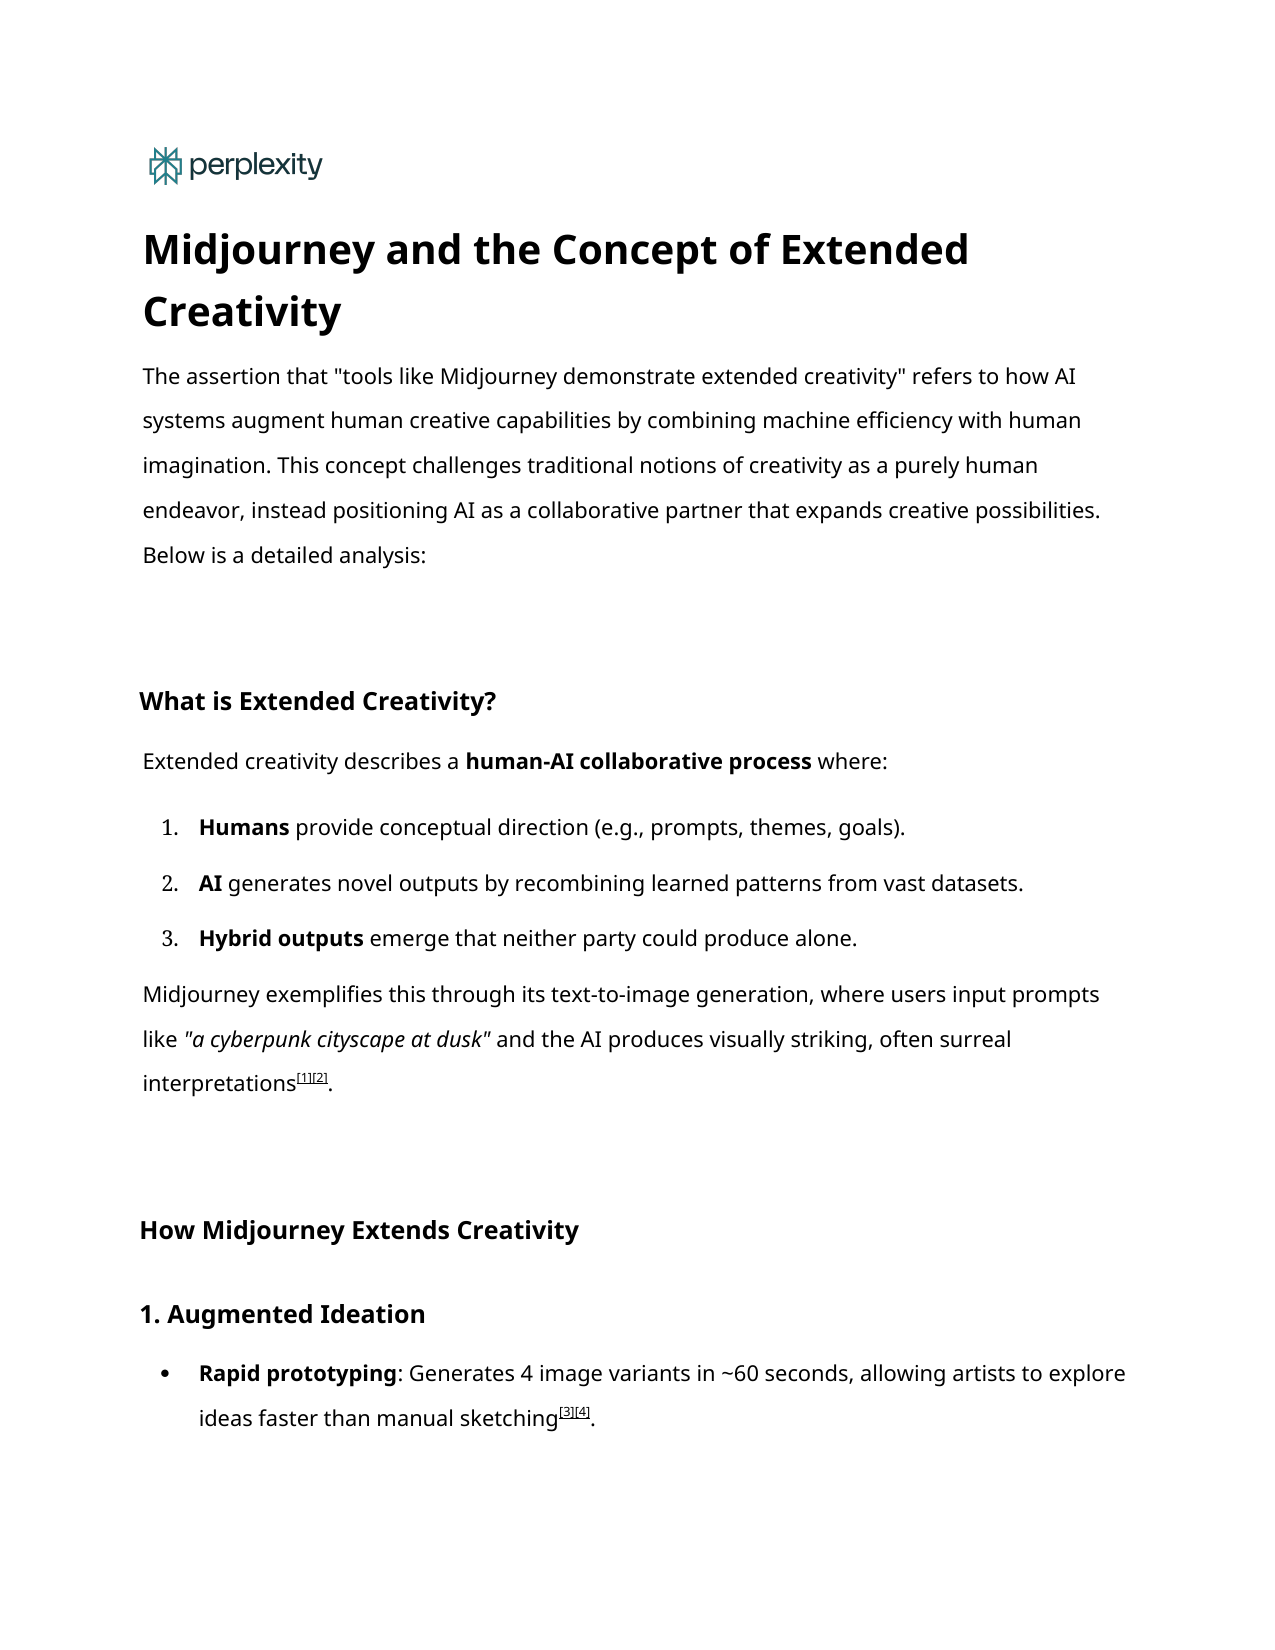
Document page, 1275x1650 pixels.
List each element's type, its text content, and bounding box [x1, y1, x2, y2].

picture [142, 142, 330, 190]
text How Midjourney Extends Creativity [139, 1212, 1133, 1247]
list Hybrid outputs emerge that neither party could produce alone. [161, 923, 1133, 953]
list AI generates novel outputs by recombining learned patterns from vast datasets. [161, 868, 1133, 898]
list Rapid prototyping: Generates 4 image variants in ~60 seconds, allowing artists to explore ideas faster than manual sketching[3][4]. [161, 1358, 1133, 1433]
text What is Extended Creativity? [139, 684, 1133, 718]
text The assertion that "tools like Midjourney demonstrate extended creativity" refers to how AI systems augment human creative capabilities by combining machine efficiency with human imagination. This concept challenges traditional notions of creativity as a purely human endeavor, instead positioning AI as a collaborative partner that expands creative possibilities. Below is a detailed analysis: [142, 361, 1133, 569]
list Humans provide conceptual direction (e.g., prompts, themes, goals). [161, 812, 1133, 842]
text 1. Augmented Ideation [139, 1296, 1133, 1330]
text Midjourney and the Concept of Extended Creativity [142, 221, 1133, 338]
text Extended creativity describes a human-AI collaborative process where: [142, 746, 1133, 775]
text Midjourney exemplifies this through its text-to-image generation, where users input prompts like "a cyberpunk cityscape at dusk" and the AI produces visually striking, often surreal interpretations[1][2]. [142, 979, 1133, 1098]
